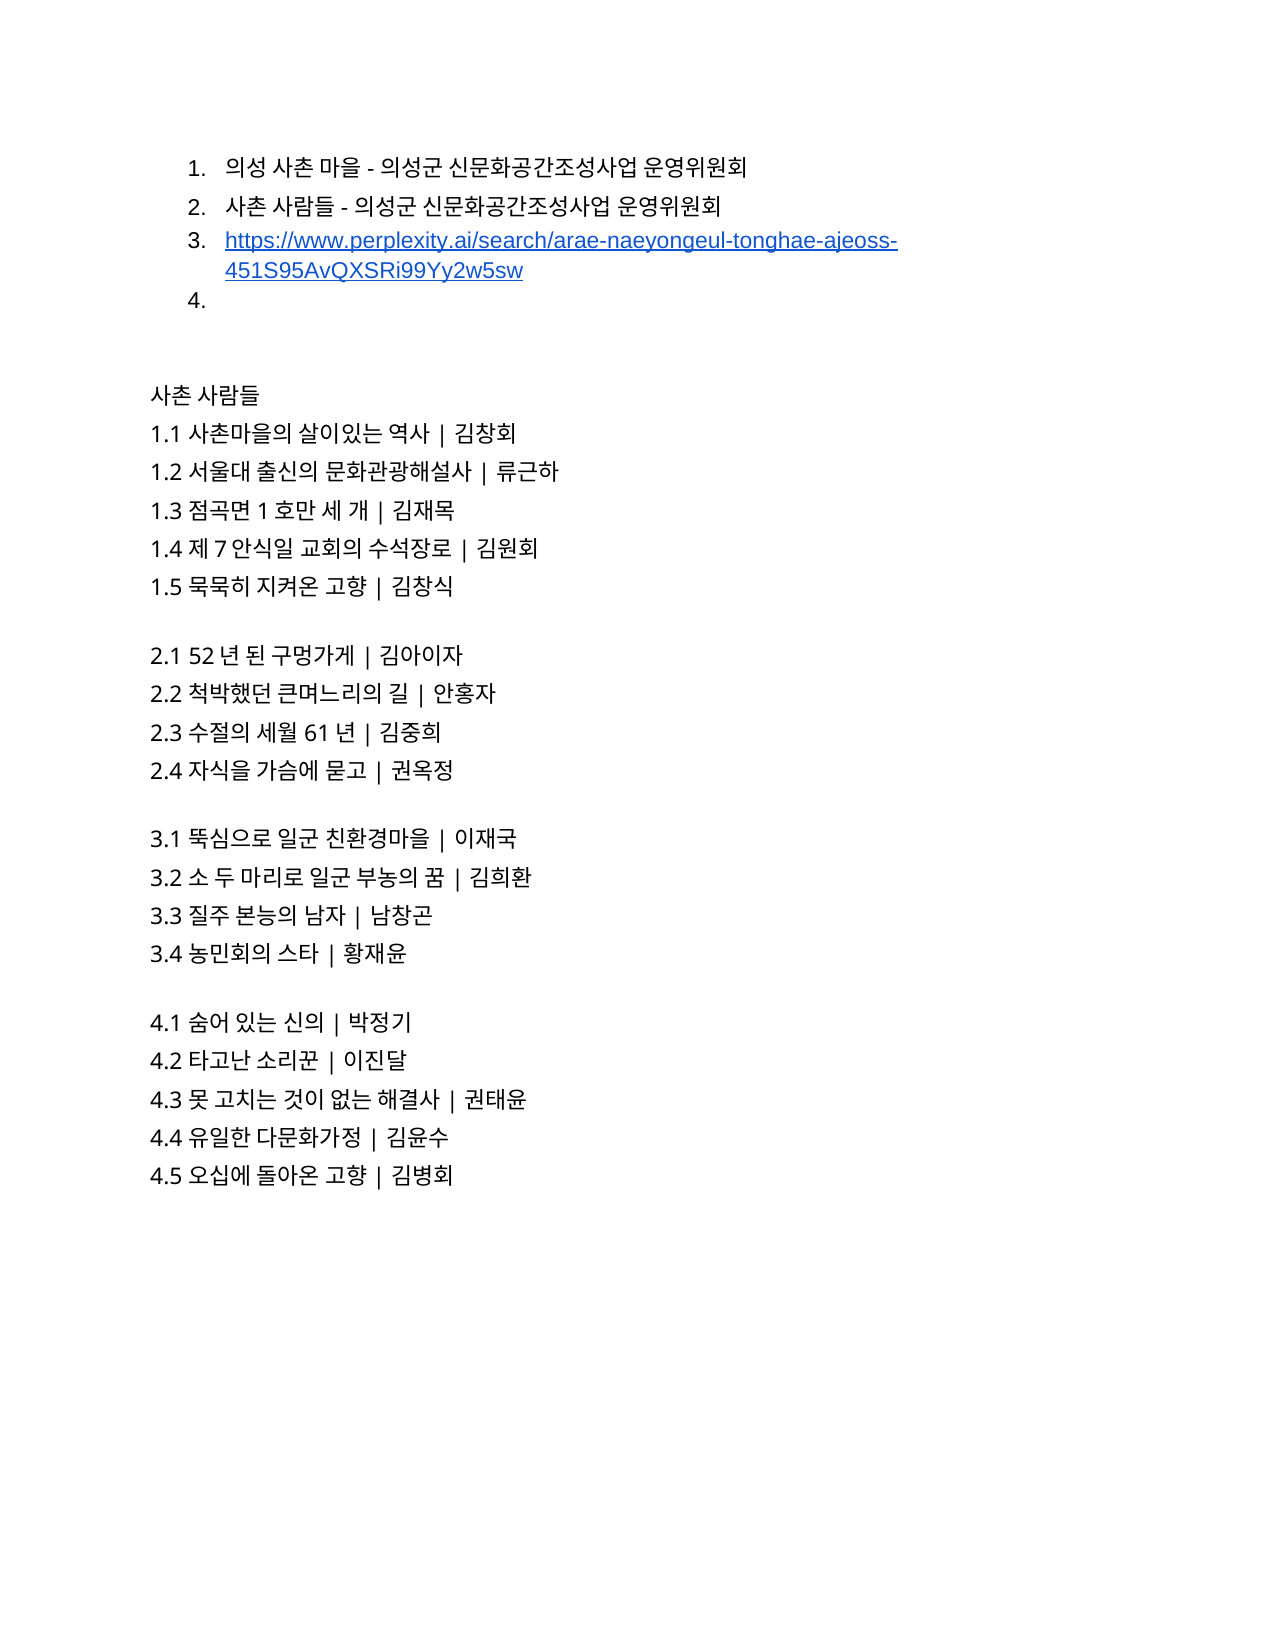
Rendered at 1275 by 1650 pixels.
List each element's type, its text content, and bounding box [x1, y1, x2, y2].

text 4.1 숨어 있는 신의 | 박정기 [150, 1005, 1125, 1038]
list 사촌 사람들 - 의성군 신문화공간조성사업 운영위원회 [187, 188, 1125, 222]
text 1.1 사촌마을의 살이있는 역사 | 김창회 [150, 416, 1125, 449]
text 4.5 오십에 돌아온 고향 | 김병회 [150, 1158, 1125, 1191]
text 4.3 못 고치는 것이 없는 해결사 | 권태윤 [150, 1081, 1125, 1115]
text 2.4 자식을 가슴에 묻고 | 권옥정 [150, 753, 1125, 786]
text 3.1 뚝심으로 일군 친환경마을 | 이재국 [150, 821, 1125, 854]
text 1.5 묵묵히 지켜온 고향 | 김창식 [150, 569, 1125, 602]
text 1.4 제7안식일 교회의 수석장로 | 김원회 [150, 531, 1125, 564]
list https://www.perplexity.ai/search/arae-naeyongeul-tonghae-ajeoss-451S95AvQXSRi99Yy2w5sw [187, 227, 1125, 283]
text 2.2 척박했던 큰며느리의 길 | 안홍자 [150, 676, 1125, 709]
text 2.1 52년 된 구멍가게 | 김아이자 [150, 638, 1125, 671]
text 4.4 유일한 다문화가정 | 김윤수 [150, 1120, 1125, 1153]
text 4.2 타고난 소리꾼 | 이진달 [150, 1043, 1125, 1076]
text 1.3 점곡면 1호만 세 개 | 김재목 [150, 492, 1125, 526]
text 3.4 농민회의 스타 | 황재윤 [150, 936, 1125, 969]
text 2.3 수절의 세월 61년 | 김중희 [150, 714, 1125, 748]
list 의성 사촌 마을 - 의성군 신문화공간조성사업 운영위원회 [187, 150, 1125, 183]
text 3.3 질주 본능의 남자 | 남창곤 [150, 898, 1125, 931]
text 3.2 소 두 마리로 일군 부농의 꿈 | 김희환 [150, 859, 1125, 893]
text 사촌 사람들 [150, 378, 1125, 411]
text 1.2 서울대 출신의 문화관광해설사 | 류근하 [150, 454, 1125, 487]
